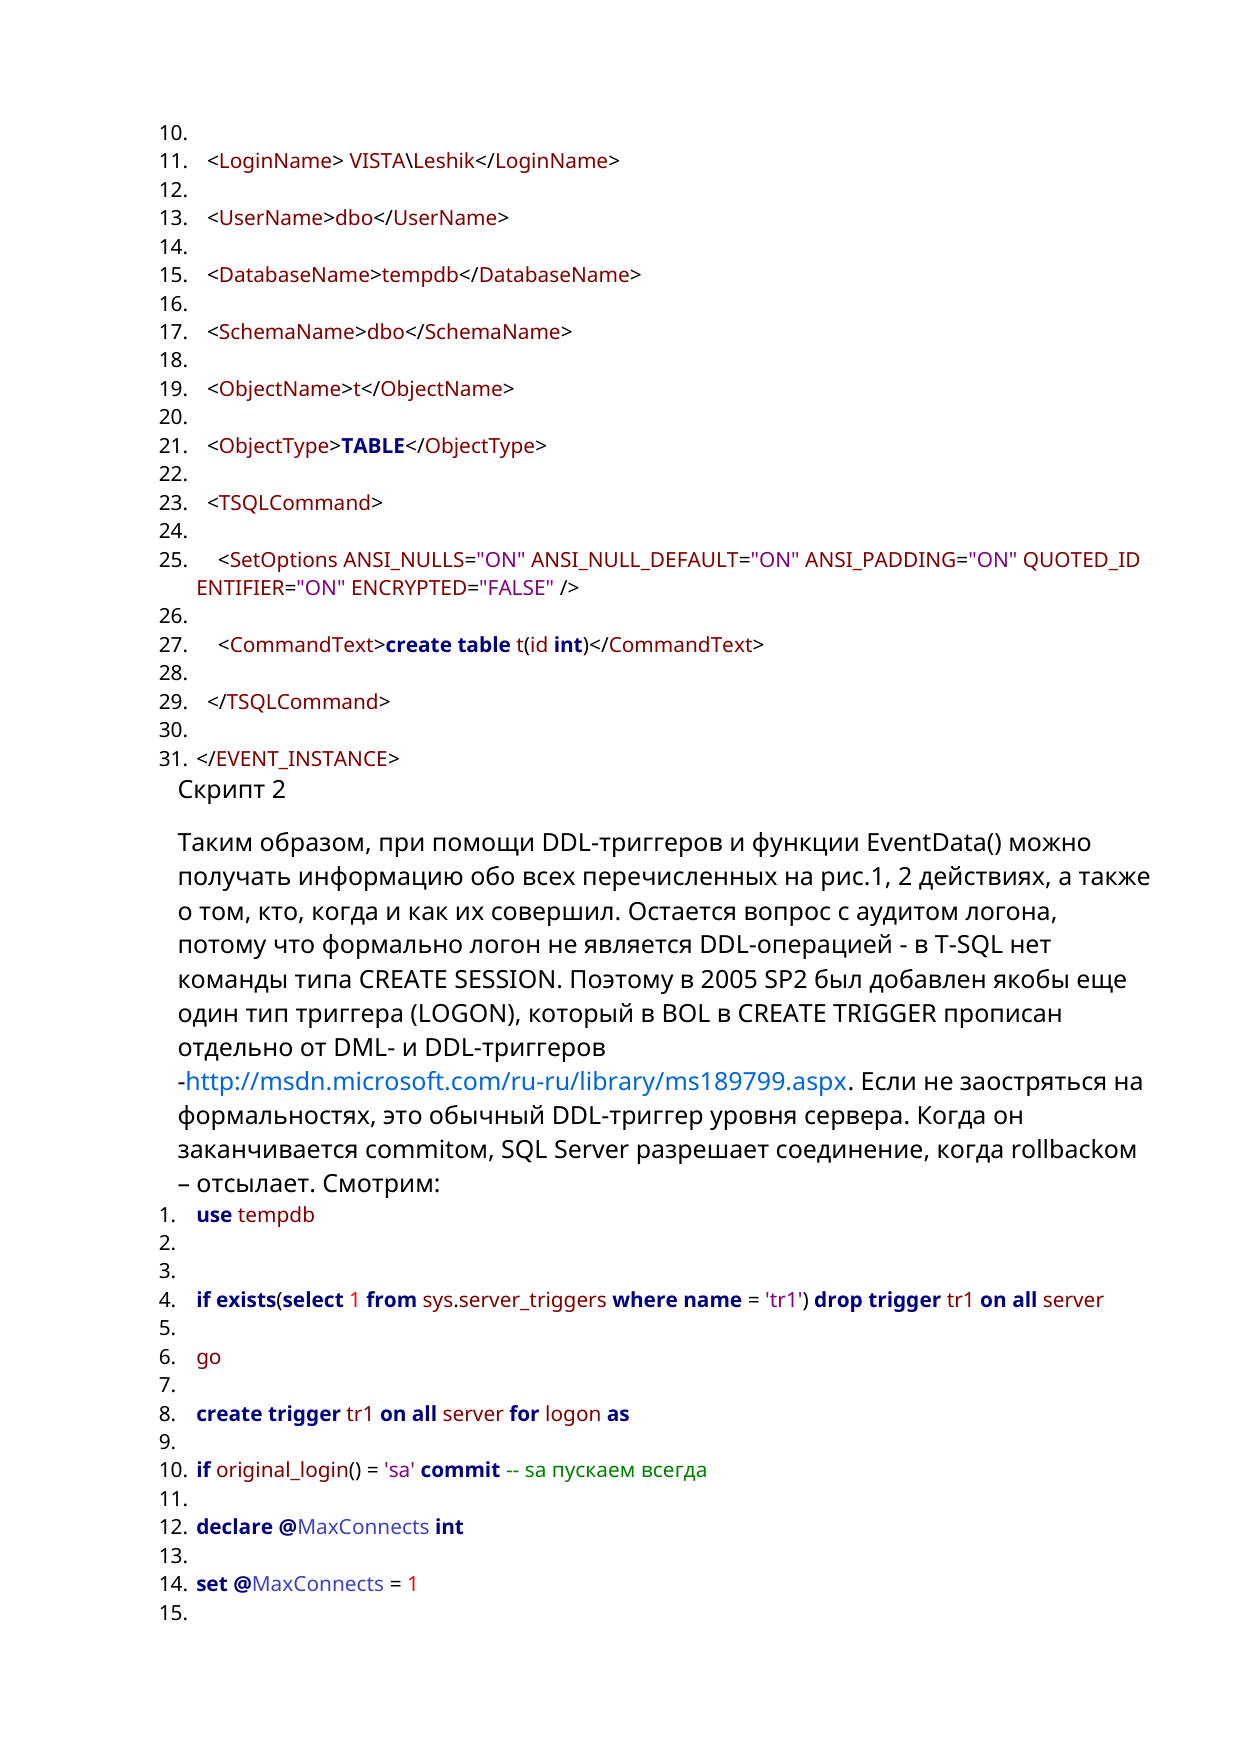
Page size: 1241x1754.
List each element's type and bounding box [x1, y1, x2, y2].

table_header [177, 118, 1170, 1626]
